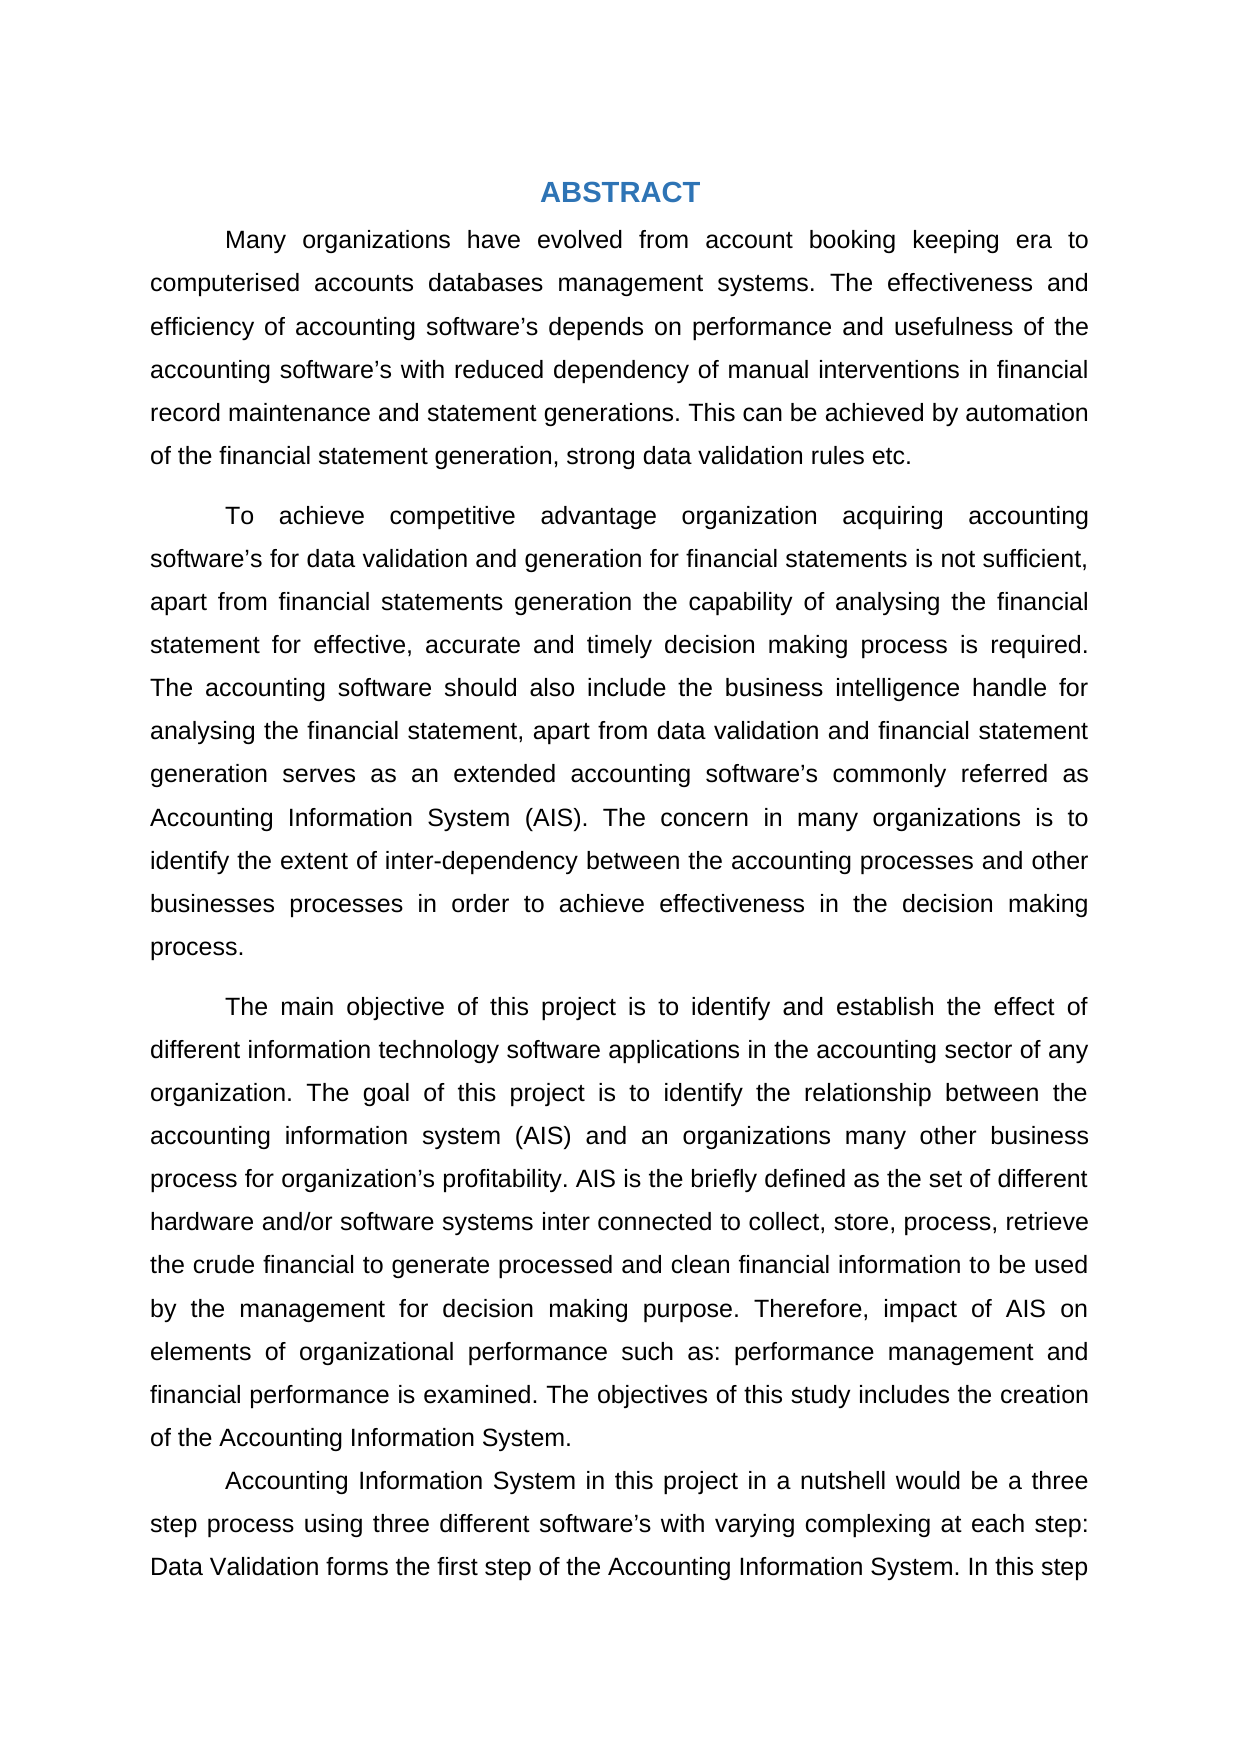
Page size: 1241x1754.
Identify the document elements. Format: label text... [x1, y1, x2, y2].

text Many organizations have evolved from account booking keeping era to computerised accounts databases management systems. The effectiveness and efficiency of accounting software’s depends on performance and usefulness of the accounting software’s with reduced dependency of manual interventions in financial record maintenance and statement generations. This can be achieved by automation of the financial statement generation, strong data validation rules etc. [150, 225, 1090, 470]
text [150, 1466, 1090, 1581]
text To achieve competitive advantage organization acquiring accounting software’s for data validation and generation for financial statements is not sufficient, apart from financial statements generation the capability of analysing the financial statement for effective, accurate and timely decision making process is required. The accounting software should also include the business intelligence handle for analysing the financial statement, apart from data validation and financial statement generation serves as an extended accounting software’s commonly referred as Accounting Information System (AIS). The concern in many organizations is to identify the extent of inter-dependency between the accounting processes and other businesses processes in order to achieve effectiveness in the decision making process. [150, 501, 1090, 961]
subtitle ABSTRACT [150, 175, 1090, 208]
text The main objective of this project is to identify and establish the effect of different information technology software applications in the accounting sector of any organization. The goal of this project is to identify the relationship between the accounting information system (AIS) and an organizations many other business process for organization’s profitability. AIS is the briefly defined as the set of different hardware and/or software systems inter connected to collect, store, process, retrieve the crude financial to generate processed and clean financial information to be used by the management for decision making purpose. Therefore, impact of AIS on elements of organizational performance such as: performance management and financial performance is examined. The objectives of this study includes the creation of the Accounting Information System. [150, 992, 1090, 1452]
